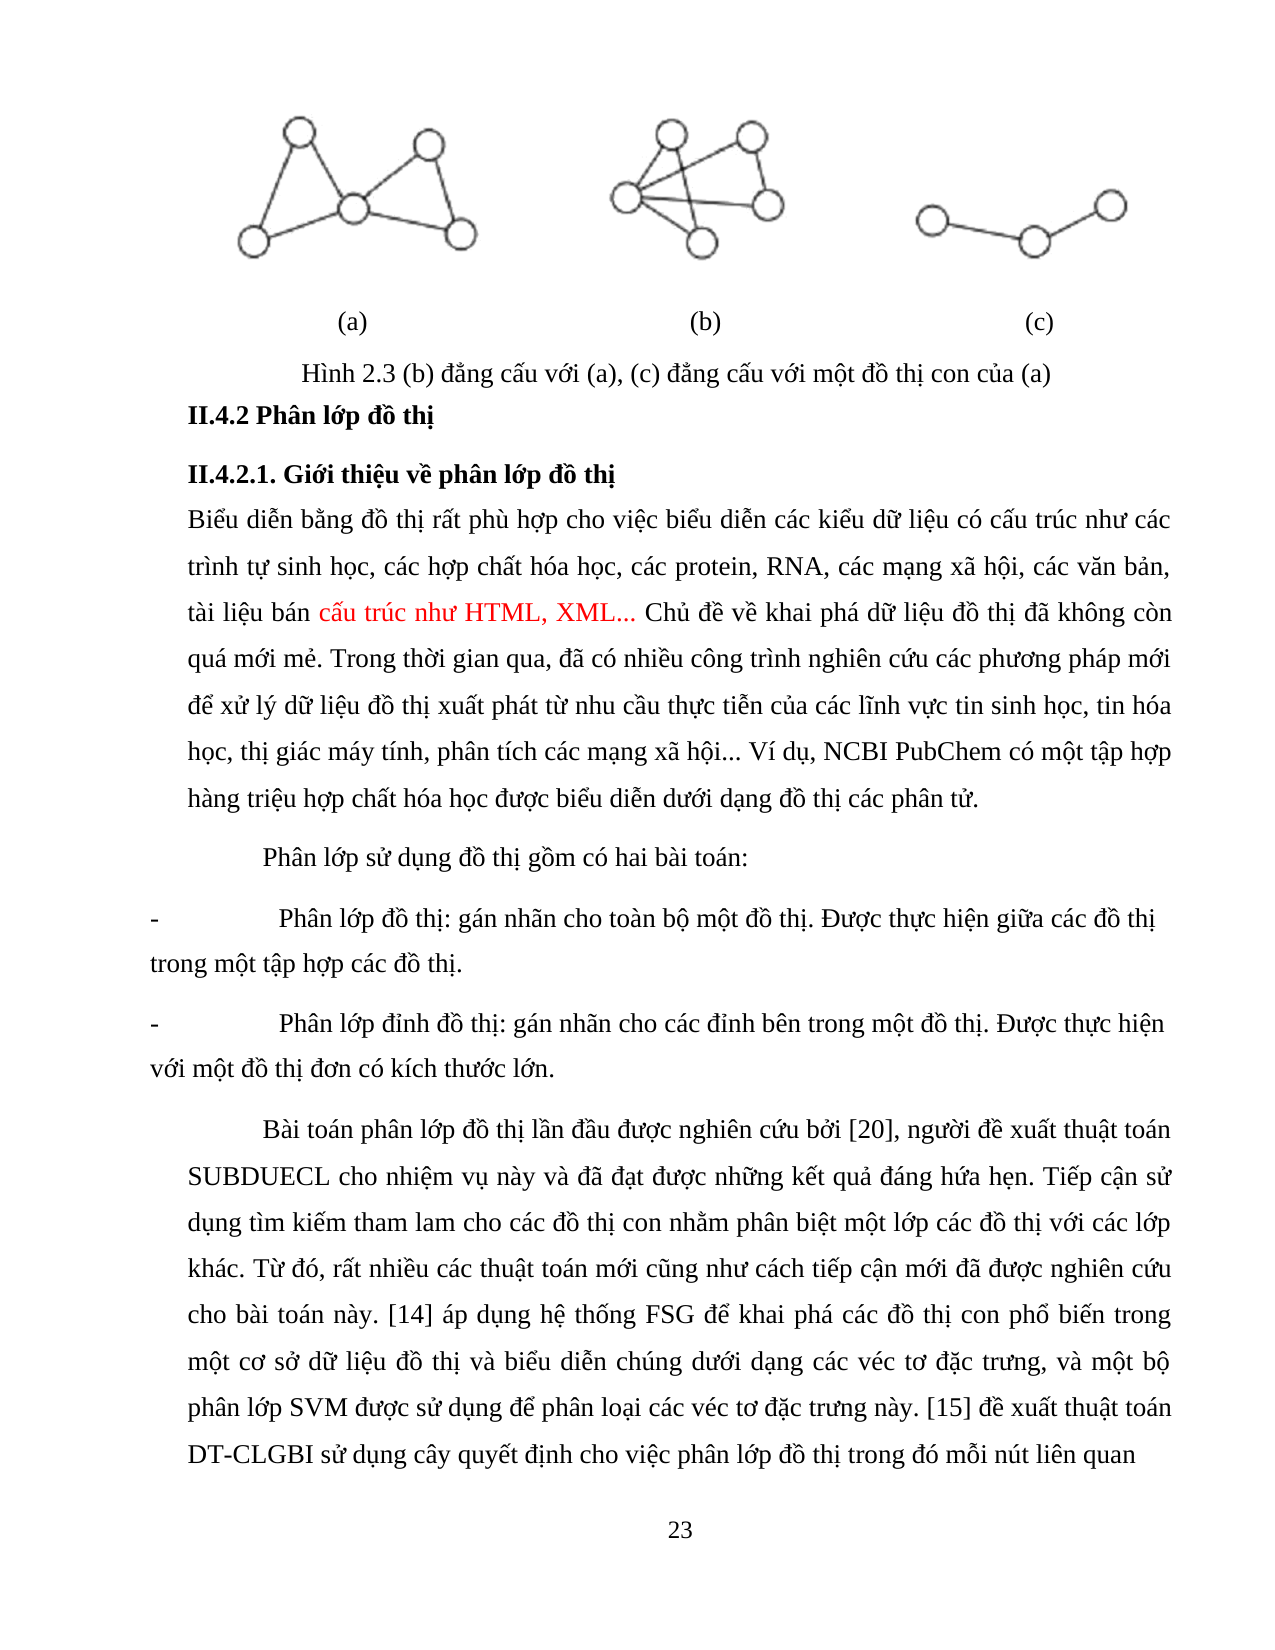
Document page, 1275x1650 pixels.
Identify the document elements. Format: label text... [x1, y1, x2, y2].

text Hình 2.3 (b) đẳng cấu với (a), (c) đẳng cấu với một đồ thị con của (a) II.4.2 Phân lớp đồ thị [187, 357, 1058, 430]
list Phân lớp đỉnh đồ thị: gán nhãn cho các đỉnh bên trong một đồ thị. Được thực hiện với một đồ thị đơn có kích thước lớn. [150, 1007, 1173, 1083]
text II.4.2.1. Giới thiệu về phân lớp đồ thị [187, 458, 1173, 489]
text Bài toán phân lớp đồ thị lần đầu được nghiên cứu bởi [20], người đề xuất thuật toán SUBDUECL cho nhiệm vụ này và đã đạt được những kết quả đáng hứa hẹn. Tiếp cận sử dụng tìm kiếm tham lam cho các đồ thị con nhằm phân biệt một lớp các đồ thị với các lớp khác. Từ đó, rất nhiều các thuật toán mới cũng như cách tiếp cận mới đã được nghiên cứu cho bài toán này. [14] áp dụng hệ thống FSG để khai phá các đồ thị con phổ biến trong một cơ sở dữ liệu đồ thị và biểu diễn chúng dưới dạng các véc tơ đặc trưng, và một bộ phân lớp SVM được sử dụng để phân loại các véc tơ đặc trưng này. [15] đề xuất thuật toán DT-CLGBI sử dụng cây quyết định cho việc phân lớp đồ thị trong đó mỗi nút liên quan [187, 1113, 1173, 1469]
text Biểu diễn bằng đồ thị rất phù hợp cho việc biểu diễn các kiểu dữ liệu có cấu trúc như các trình tự sinh học, các hợp chất hóa học, các protein, RNA, các mạng xã hội, các văn bản, tài liệu bán cấu trúc như HTML, XML... Chủ đề về khai phá dữ liệu đồ thị đã không còn quá mới mẻ. Trong thời gian qua, đã có nhiều công trình nghiên cứu các phương pháp mới để xử lý dữ liệu đồ thị xuất phát từ nhu cầu thực tiễn của các lĩnh vực tin sinh học, tin hóa học, thị giác máy tính, phân tích các mạng xã hội... Ví dụ, NCBI PubChem có một tập hợp hàng triệu hợp chất hóa học được biểu diễn dưới dạng đồ thị các phân tử. [187, 503, 1173, 813]
text (a) (b) (c) [337, 305, 1173, 336]
text 23 [150, 1515, 1210, 1544]
picture [187, 93, 1172, 277]
text Phân lớp sử dụng đồ thị gồm có hai bài toán: [262, 841, 1173, 872]
list Phân lớp đồ thị: gán nhãn cho toàn bộ một đồ thị. Được thực hiện giữa các đồ thị trong một tập hợp các đồ thị. [150, 902, 1173, 978]
